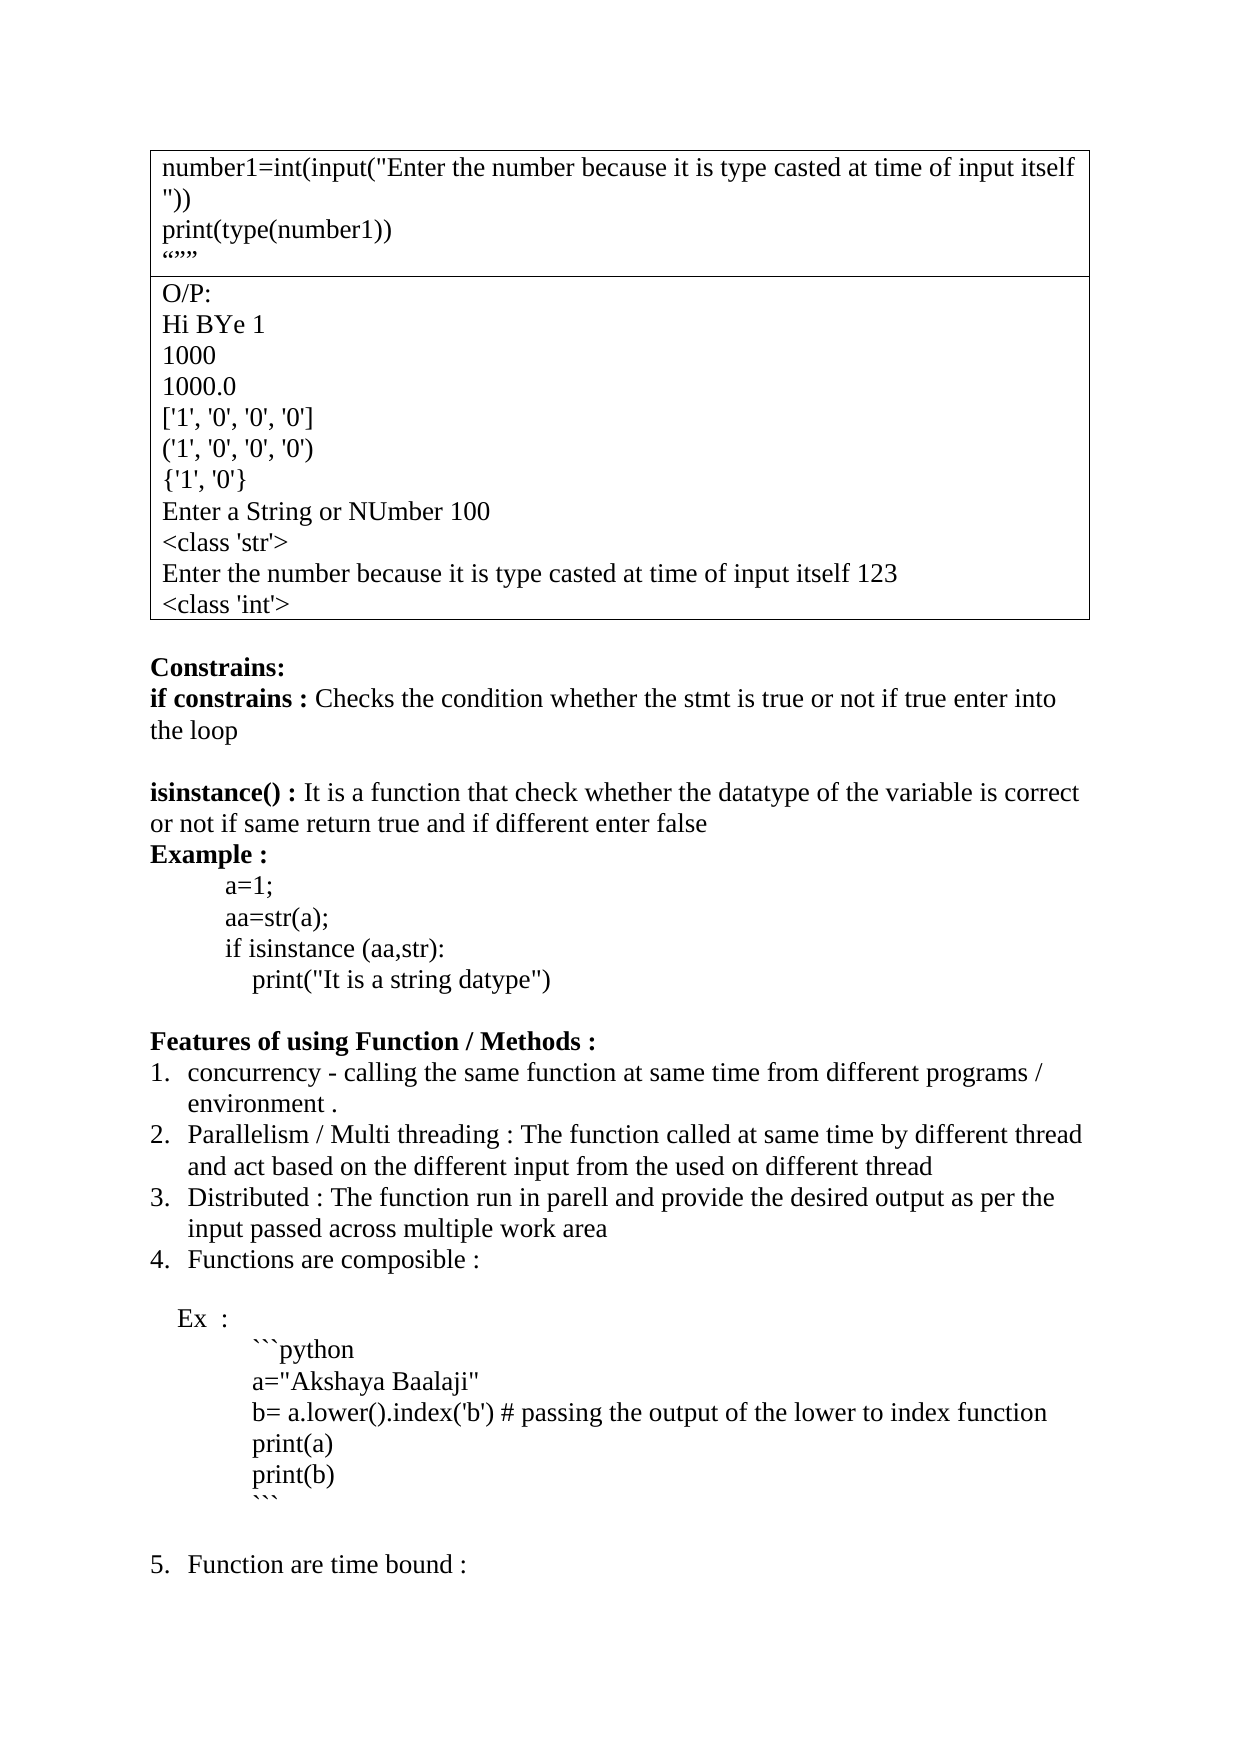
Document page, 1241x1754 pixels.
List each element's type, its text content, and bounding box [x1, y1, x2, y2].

text b= a.lower().index('b') # passing the output of the lower to index function [225, 1396, 1090, 1427]
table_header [151, 151, 1089, 276]
text aa=str(a); [225, 901, 1090, 932]
text isinstance() : It is a function that check whether the datatype of the variable is correct or not if same return true and if different enter false [150, 776, 1090, 838]
text print("It is a string datype") [225, 963, 1090, 994]
list Functions are composible : [150, 1243, 1090, 1274]
text if isinstance (aa,str): [225, 932, 1090, 963]
text ``` [225, 1489, 1090, 1520]
text Example : [150, 838, 1090, 869]
list Distributed : The function run in parell and provide the desired output as per the input passed across multiple work area [150, 1181, 1090, 1243]
list concurrency - calling the same function at same time from different programs / environment . [150, 1056, 1090, 1119]
text if constrains : Checks the condition whether the stmt is true or not if true enter into the loop [150, 683, 1090, 745]
text ```python [225, 1333, 1090, 1365]
text a=1; [225, 869, 1090, 901]
text Features of using Function / Methods : [150, 1025, 1090, 1056]
text Constrains: [150, 651, 1090, 683]
text print(b) [225, 1458, 1090, 1489]
text Ex : [150, 1302, 1090, 1333]
list Function are time bound : [150, 1548, 1090, 1579]
text a="Akshaya Baalaji" [225, 1365, 1090, 1396]
text print(a) [225, 1427, 1090, 1458]
list Parallelism / Multi threading : The function called at same time by different thread and act based on the different input from the used on different thread [150, 1119, 1090, 1181]
table_cell O/P: Hi BYe 1 1000 1000.0 ['1', '0', '0', '0'] ('1', '0', '0', '0') {'1', '0'} Enter a String or NUmber 100 <class 'str'> Enter the number because it is type casted at time of input itself 123 <class 'int'> [151, 277, 1089, 619]
